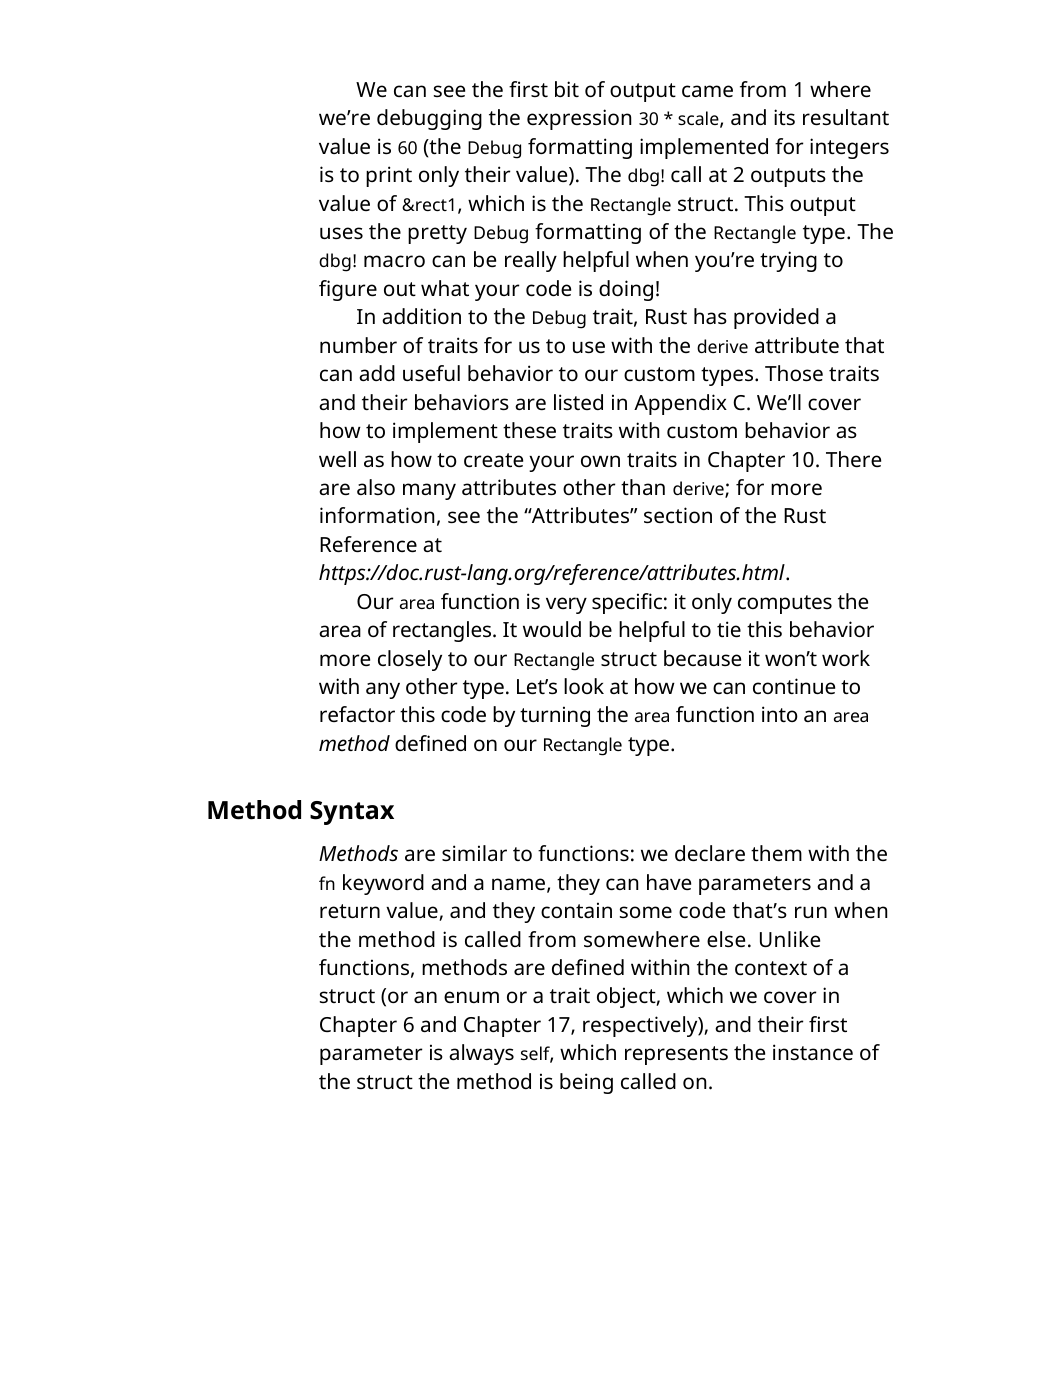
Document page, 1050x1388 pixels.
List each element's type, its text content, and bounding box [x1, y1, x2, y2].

text Methods are similar to functions: we declare them with the fn keyword and a name, they can have parameters and a return value, and they contain some code that’s run when the method is called from somewhere else. Unlike functions, methods are defined within the context of a struct (or an enum or a trait object, which we cover in Chapter 6 and Chapter 17, respectively), and their first parameter is always self, which represents the instance of the struct the method is being called on. [319, 839, 900, 1095]
text We can see the first bit of output came from 1 where we’re debugging the expression 30 * scale, and its resultant value is 60 (the Debug formatting implemented for integers is to print only their value). The dbg! call at 2 outputs the value of &rect1, which is the Rectangle struct. This output uses the pretty Debug formatting of the Rectangle type. The dbg! macro can be really helpful when you’re trying to figure out what your code is doing! [319, 75, 900, 302]
text In addition to the Debug trait, Rust has provided a number of traits for us to use with the derive attribute that can add useful behavior to our custom types. Those traits and their behaviors are listed in Appendix C. We’ll cover how to implement these traits with custom behavior as well as how to create your own traits in Chapter 10. There are also many attributes other than derive; for more information, see the “Attributes” section of the Rust Reference at https://doc.rust-lang.org/reference/attributes.html. [319, 302, 900, 587]
text Our area function is very specific: it only computes the area of rectangles. It would be helpful to tie this behavior more closely to our Rectangle struct because it won’t work with any other type. Let’s look at how we can continue to refactor this code by turning the area function into an area method defined on our Rectangle type. [319, 587, 900, 757]
text Method Syntax [206, 793, 900, 827]
